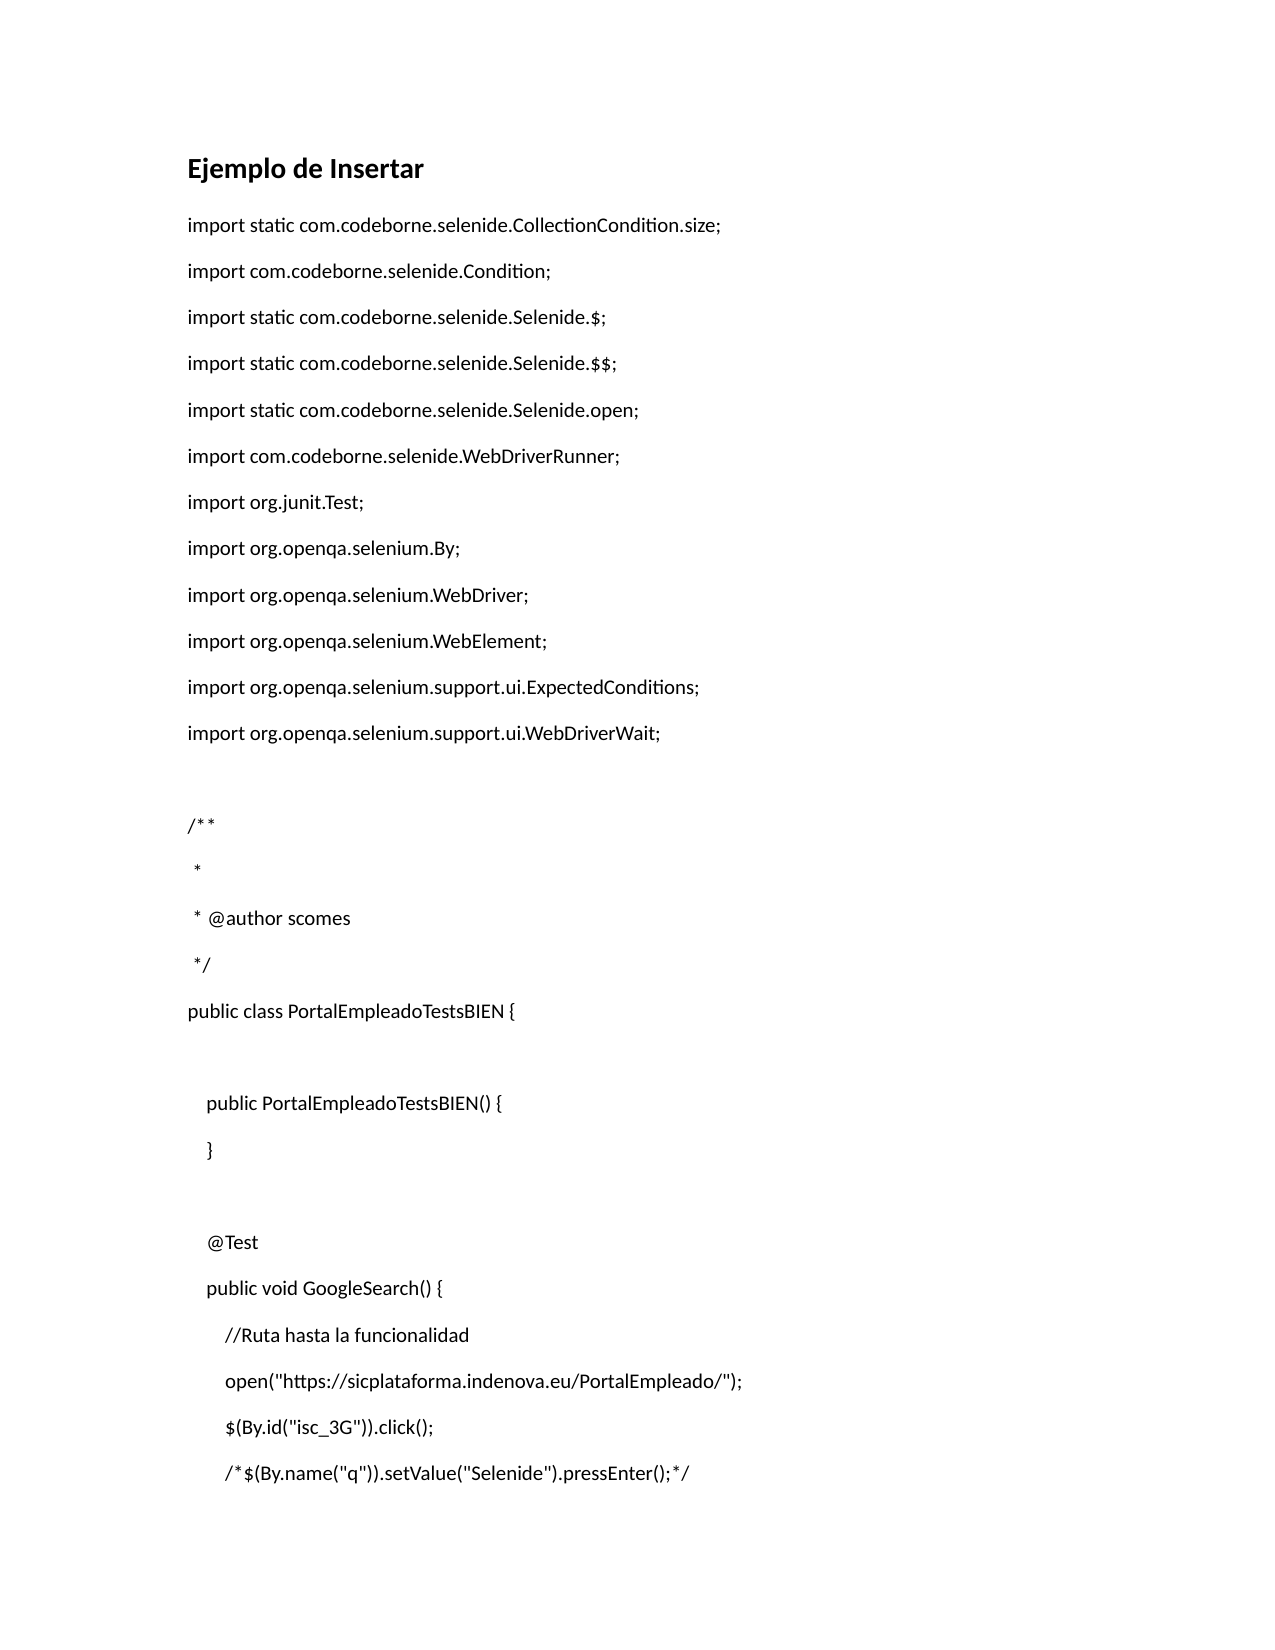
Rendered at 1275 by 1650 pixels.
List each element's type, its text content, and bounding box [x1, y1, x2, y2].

text } [187, 1137, 1087, 1162]
text import org.openqa.selenium.support.ui.ExpectedConditions; [187, 674, 1087, 700]
text @Test [187, 1229, 1087, 1255]
text /** [187, 813, 1087, 838]
text import org.openqa.selenium.WebElement; [187, 628, 1087, 653]
text import static com.codeborne.selenide.CollectionCondition.size; [187, 212, 1087, 237]
text public PortalEmpleadoTestsBIEN() { [187, 1091, 1087, 1116]
text import static com.codeborne.selenide.Selenide.open; [187, 397, 1087, 422]
text import static com.codeborne.selenide.Selenide.$$; [187, 351, 1087, 376]
text public class PortalEmpleadoTestsBIEN { [187, 998, 1087, 1023]
text * @author scomes [187, 906, 1087, 931]
text import org.junit.Test; [187, 489, 1087, 515]
text public void GoogleSearch() { [187, 1276, 1087, 1301]
text import org.openqa.selenium.WebDriver; [187, 582, 1087, 607]
text /*$(By.name("q")).setValue("Selenide").pressEnter();*/ [187, 1461, 1087, 1486]
text */ [187, 952, 1087, 977]
text import org.openqa.selenium.By; [187, 536, 1087, 561]
text //Ruta hasta la funcionalidad [187, 1322, 1087, 1347]
text import static com.codeborne.selenide.Selenide.$; [187, 304, 1087, 330]
text import com.codeborne.selenide.Condition; [187, 258, 1087, 283]
text Ejemplo de Insertar [187, 150, 1087, 186]
text import com.codeborne.selenide.WebDriverRunner; [187, 443, 1087, 468]
text open("https://sicplataforma.indenova.eu/PortalEmpleado/"); [187, 1368, 1087, 1393]
text import org.openqa.selenium.support.ui.WebDriverWait; [187, 721, 1087, 746]
text $(By.id("isc_3G")).click(); [187, 1414, 1087, 1440]
text * [187, 859, 1087, 885]
